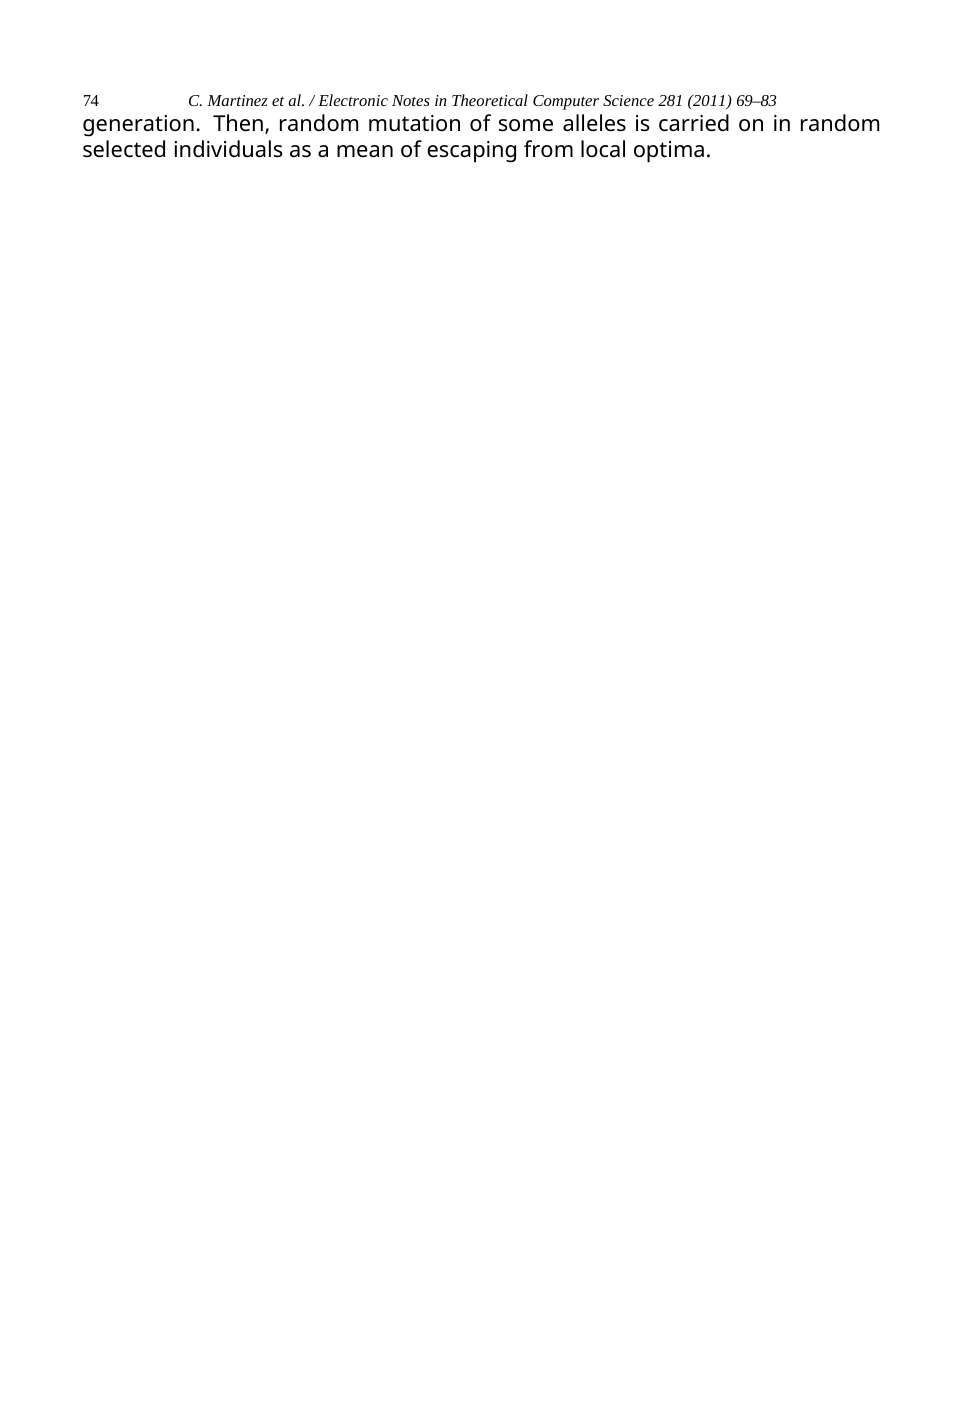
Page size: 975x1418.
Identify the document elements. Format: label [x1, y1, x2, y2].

text [82, 110, 881, 164]
